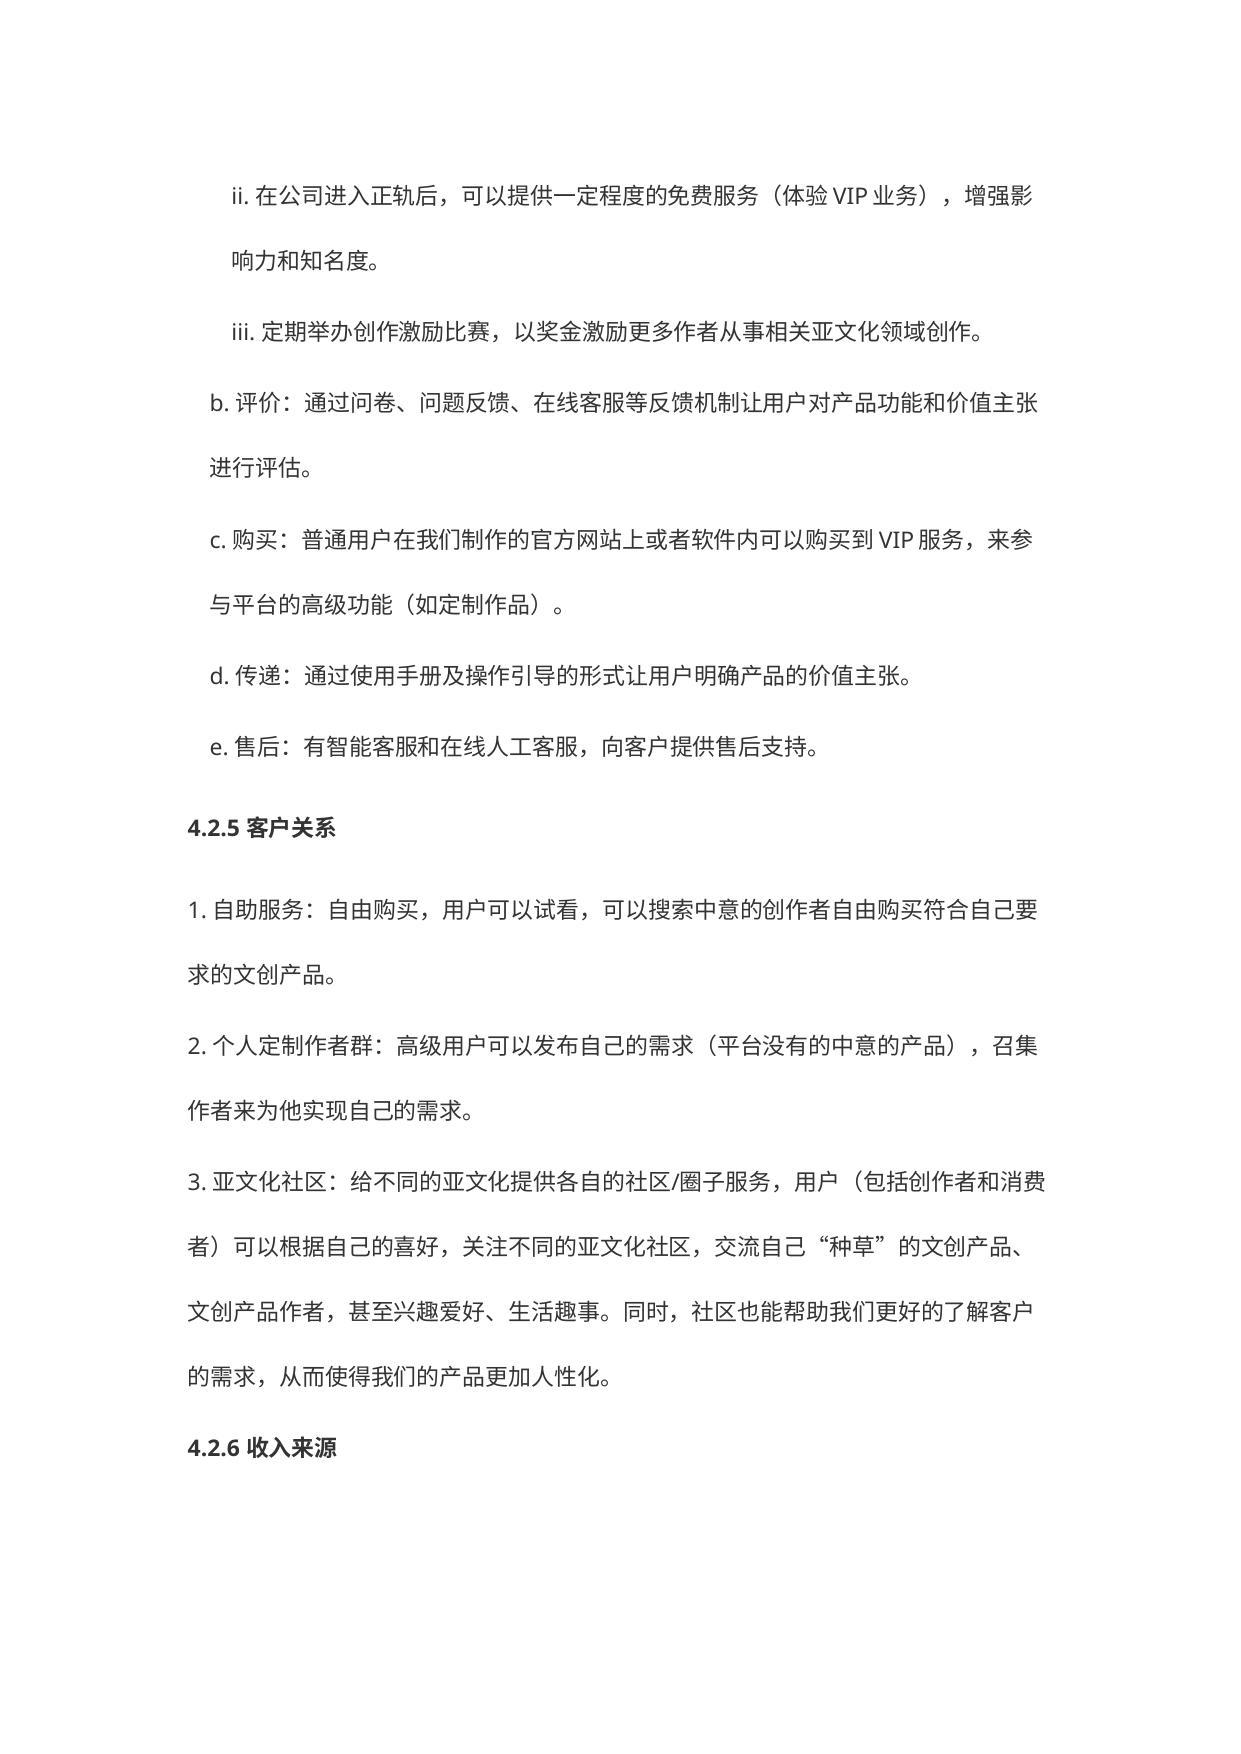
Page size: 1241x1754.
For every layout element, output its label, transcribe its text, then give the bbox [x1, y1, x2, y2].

text 1. 自助服务：自由购买，用户可以试看，可以搜索中意的创作者自由购买符合自己要求的文创产品。 [187, 876, 1053, 1006]
text 3. 亚文化社区：给不同的亚文化提供各自的社区/圈子服务，用户（包括创作者和消费者）可以根据自己的喜好，关注不同的亚文化社区，交流自己“种草”的文创产品、文创产品作者，甚至兴趣爱好、生活趣事。同时，社区也能帮助我们更好的了解客户的需求，从而使得我们的产品更加人性化。 [187, 1148, 1053, 1408]
text ii. 在公司进入正轨后，可以提供一定程度的免费服务（体验VIP业务），增强影响力和知名度。 [231, 162, 1053, 292]
text 2. 个人定制作者群：高级用户可以发布自己的需求（平台没有的中意的产品），召集作者来为他实现自己的需求。 [187, 1012, 1053, 1142]
text 4.2.6 收入来源 [187, 1414, 1053, 1479]
text e. 售后：有智能客服和在线人工客服，向客户提供售后支持。 [209, 713, 1053, 778]
text c. 购买：普通用户在我们制作的官方网站上或者软件内可以购买到VIP服务，来参与平台的高级功能（如定制作品）。 [209, 506, 1053, 636]
text 4.2.5 客户关系 [187, 794, 1053, 859]
text iii. 定期举办创作激励比赛，以奖金激励更多作者从事相关亚文化领域创作。 [231, 298, 1053, 363]
text b. 评价：通过问卷、问题反馈、在线客服等反馈机制让用户对产品功能和价值主张进行评估。 [209, 369, 1053, 499]
text d. 传递：通过使用手册及操作引导的形式让用户明确产品的价值主张。 [209, 642, 1053, 707]
